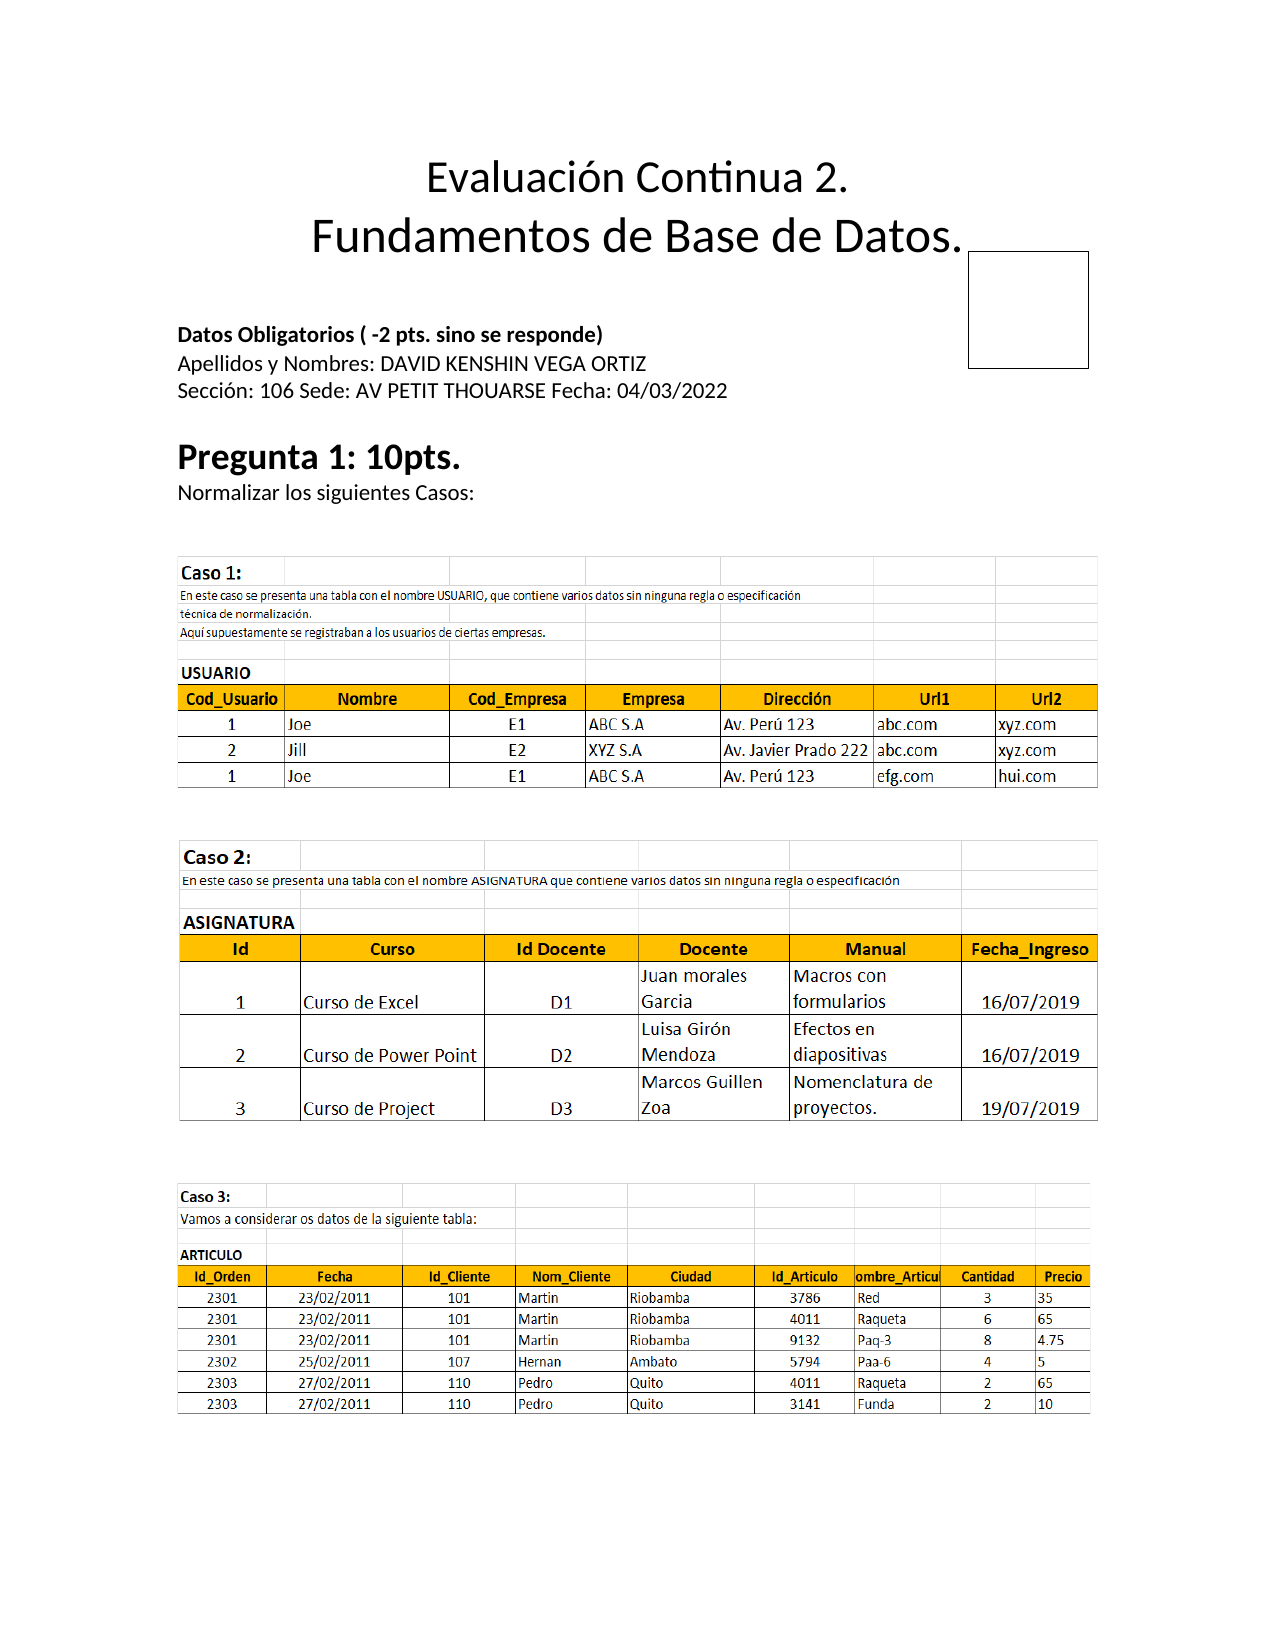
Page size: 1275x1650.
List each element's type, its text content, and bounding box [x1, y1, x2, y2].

text Pregunta 1: 10pts. [177, 433, 1098, 478]
picture [177, 556, 1098, 788]
text Datos Obligatorios ( -2 pts. sino se responde) [177, 321, 968, 349]
picture [177, 1183, 1091, 1414]
text Apellidos y Nombres: DAVID KENSHIN VEGA ORTIZ [177, 349, 1098, 377]
text Fundamentos de Base de Datos. [177, 203, 1098, 264]
text Sección: 106 Sede: AV PETIT THOUARSE Fecha: 04/03/2022 [177, 377, 1098, 405]
picture [179, 840, 1098, 1121]
text Normalizar los siguientes Casos: [177, 478, 1098, 507]
text Evaluación Continua 2. [177, 148, 1098, 203]
